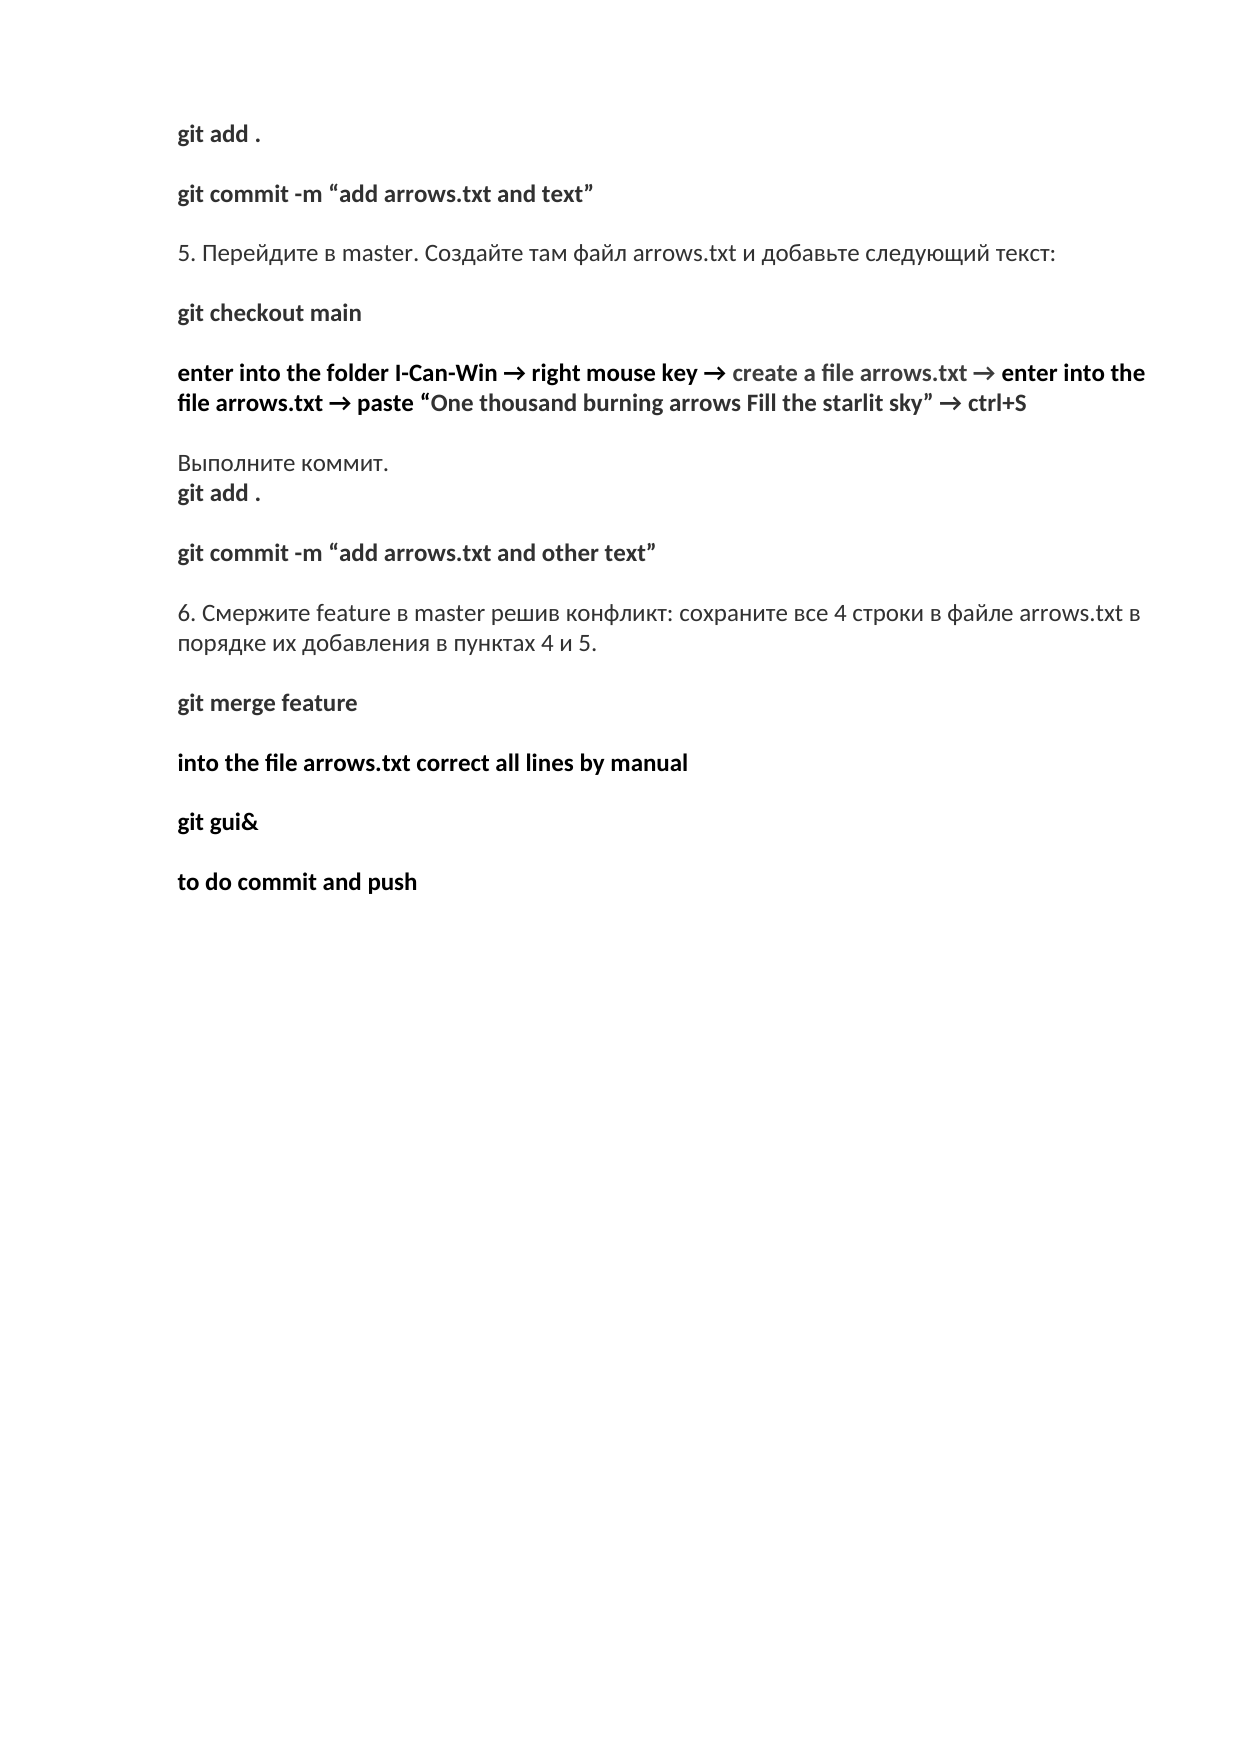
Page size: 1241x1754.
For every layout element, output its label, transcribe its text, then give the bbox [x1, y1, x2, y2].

text 5. Перейдите в master. Создайте там файл arrows.txt и добавьте следующий текст: [177, 237, 1152, 268]
text 6. Смержите feature в master решив конфликт: сохраните все 4 строки в файле arrows.txt в порядке их добавления в пунктах 4 и 5. [177, 597, 1152, 658]
text git merge feature [177, 687, 1152, 718]
text into the file arrows.txt correct all lines by manual [177, 747, 1152, 777]
text to do commit and push [177, 866, 1152, 897]
text git commit -m “add arrows.txt and text” [177, 178, 1152, 208]
text git commit -m “add arrows.txt and other text” [177, 537, 1152, 568]
text git checkout main [177, 297, 1152, 328]
text git gui& [177, 807, 1152, 837]
text enter into the folder I-Can-Win → right mouse key → create a file arrows.txt → enter into the file arrows.txt → paste “One thousand burning arrows Fill the starlit sky” → ctrl+S [177, 357, 1152, 418]
text Выполните коммит. git add . [177, 447, 1152, 508]
text git add . [177, 118, 1152, 149]
